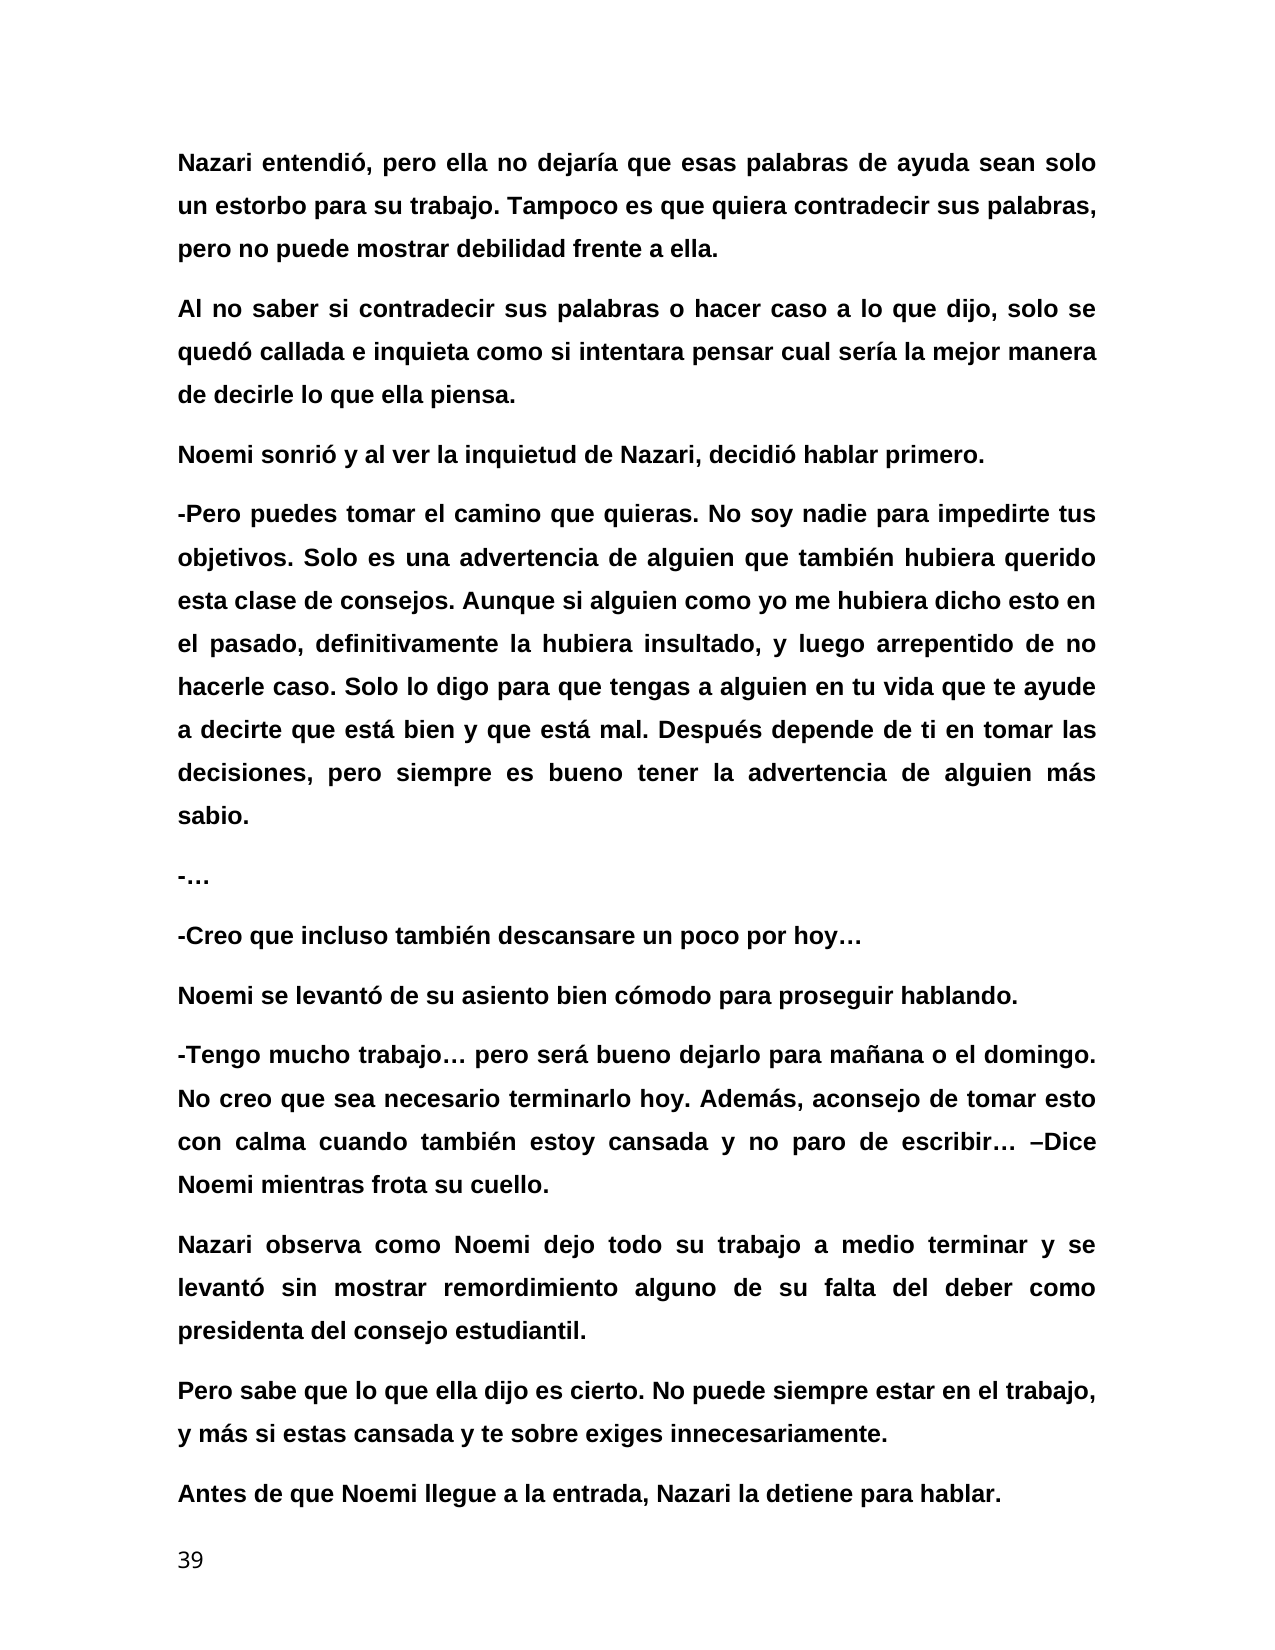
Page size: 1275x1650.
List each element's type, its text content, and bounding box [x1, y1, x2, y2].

text -Pero puedes tomar el camino que quieras. No soy nadie para impedirte tus objetivos. Solo es una advertencia de alguien que también hubiera querido esta clase de consejos. Aunque si alguien como yo me hubiera dicho esto en el pasado, definitivamente la hubiera insultado, y luego arrepentido de no hacerle caso. Solo lo digo para que tengas a alguien en tu vida que te ayude a decirte que está bien y que está mal. Después depende de ti en tomar las decisiones, pero siempre es bueno tener la advertencia de alguien más sabio. [177, 499, 1098, 830]
text Nazari observa como Noemi dejo todo su trabajo a medio terminar y se levantó sin mostrar remordimiento alguno de su falta del deber como presidenta del consejo estudiantil. [177, 1230, 1098, 1345]
text Antes de que Noemi llegue a la entrada, Nazari la detiene para hablar. [177, 1479, 1098, 1507]
text -… [177, 861, 1098, 890]
text Noemi sonrió y al ver la inquietud de Nazari, decidió hablar primero. [177, 440, 1098, 468]
text -Tengo mucho trabajo… pero será bueno dejarlo para mañana o el domingo. No creo que sea necesario terminarlo hoy. Además, aconsejo de tomar esto con calma cuando también estoy cansada y no paro de escribir… –Dice Noemi mientras frota su cuello. [177, 1041, 1098, 1199]
text Pero sabe que lo que ella dijo es cierto. No puede siempre estar en el trabajo, y más si estas cansada y te sobre exiges innecesariamente. [177, 1376, 1098, 1448]
text Noemi se levantó de su asiento bien cómodo para proseguir hablando. [177, 981, 1098, 1009]
text Nazari entendió, pero ella no dejaría que esas palabras de ayuda sean solo un estorbo para su trabajo. Tampoco es que quiera contradecir sus palabras, pero no puede mostrar debilidad frente a ella. [177, 148, 1098, 263]
text Al no saber si contradecir sus palabras o hacer caso a lo que dijo, solo se quedó callada e inquieta como si intentara pensar cual sería la mejor manera de decirle lo que ella piensa. [177, 294, 1098, 409]
text -Creo que incluso también descansare un poco por hoy… [177, 921, 1098, 950]
